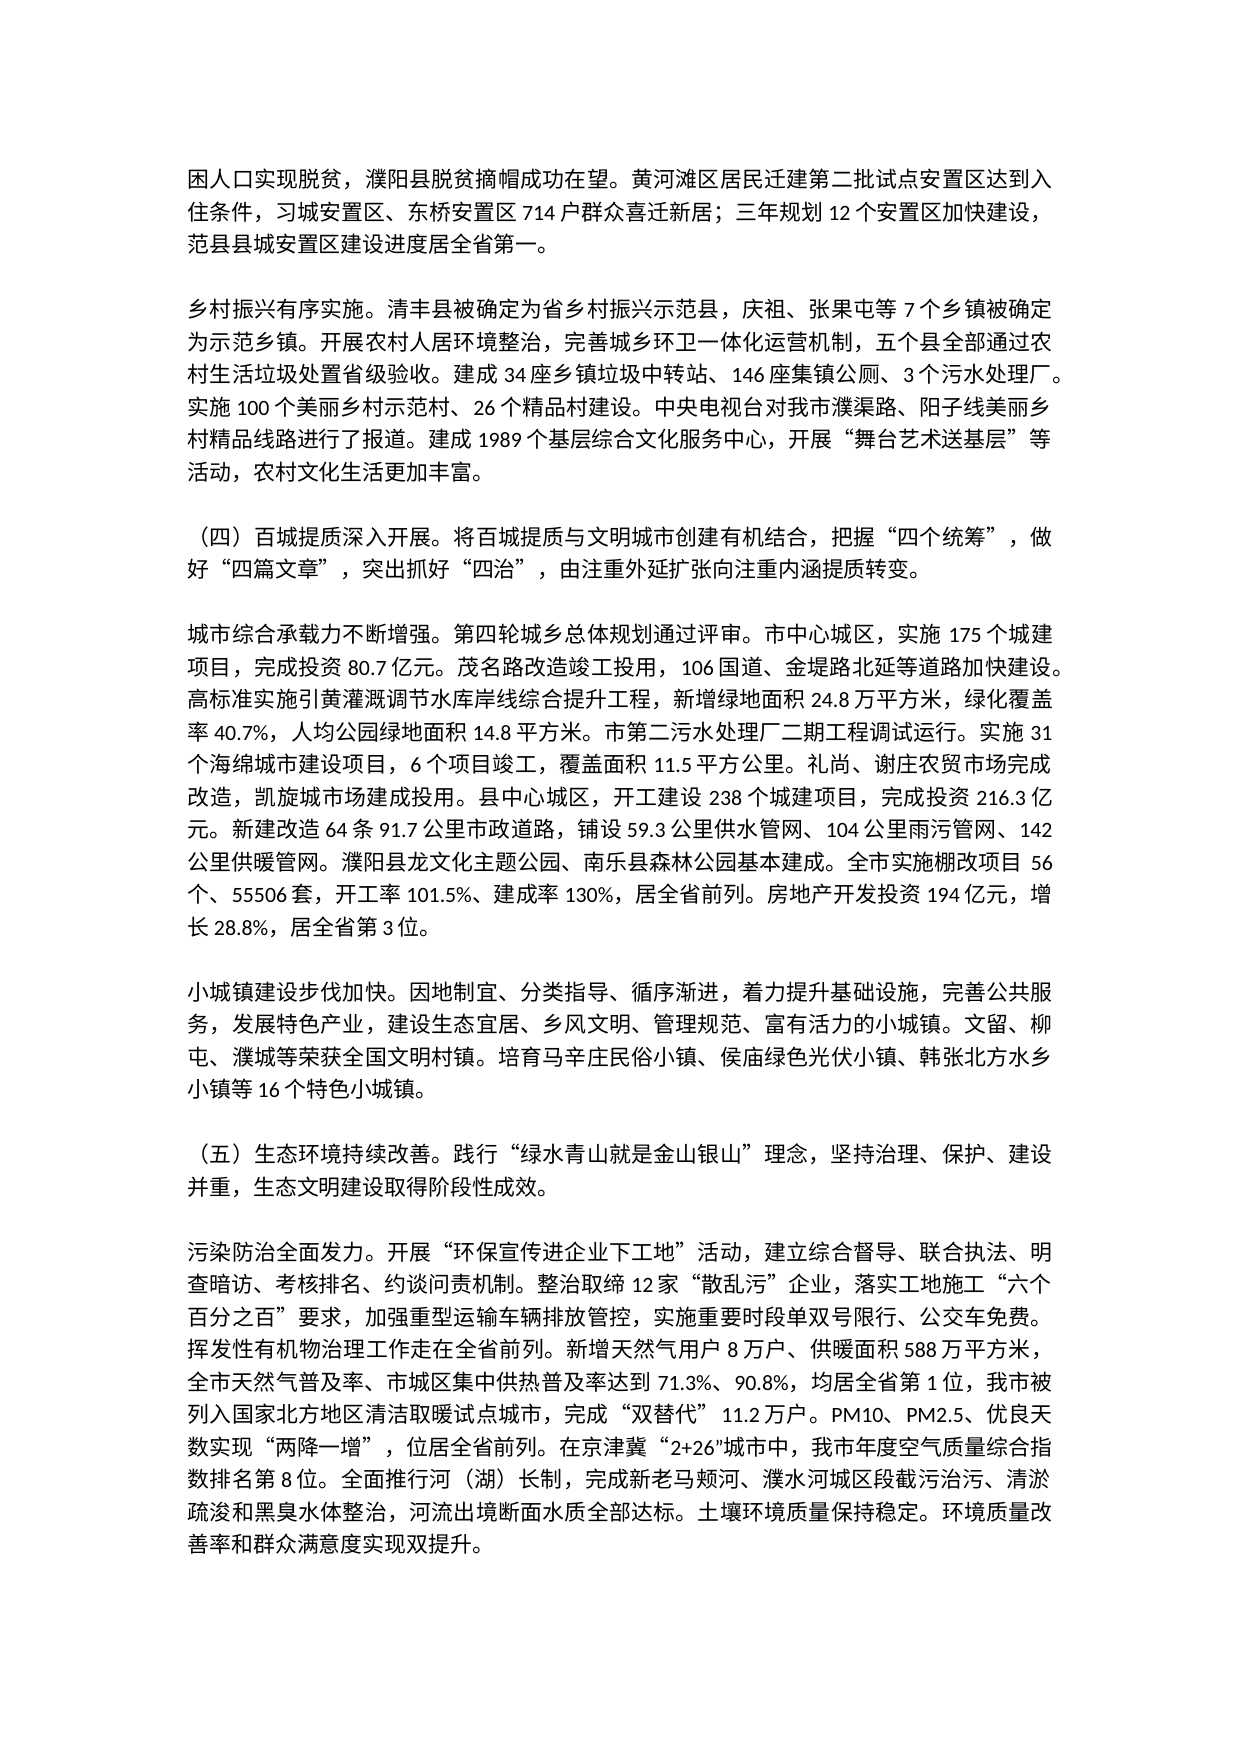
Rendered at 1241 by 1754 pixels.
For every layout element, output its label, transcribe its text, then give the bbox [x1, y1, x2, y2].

text 乡村振兴有序实施。清丰县被确定为省乡村振兴示范县，庆祖、张果屯等7个乡镇被确定为示范乡镇。开展农村人居环境整治，完善城乡环卫一体化运营机制，五个县全部通过农村生活垃圾处置省级验收。建成34座乡镇垃圾中转站、146座集镇公厕、3个污水处理厂。实施100个美丽乡村示范村、26个精品村建设。中央电视台对我市濮渠路、阳子线美丽乡村精品线路进行了报道。建成1989个基层综合文化服务中心，开展“舞台艺术送基层”等活动，农村文化生活更加丰富。 [187, 292, 1053, 487]
text （五）生态环境持续改善。践行“绿水青山就是金山银山”理念，坚持治理、保护、建设并重，生态文明建设取得阶段性成效。 [187, 1137, 1053, 1202]
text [187, 162, 1053, 259]
text 城市综合承载力不断增强。第四轮城乡总体规划通过评审。市中心城区，实施175个城建项目，完成投资80.7亿元。茂名路改造竣工投用，106国道、金堤路北延等道路加快建设。高标准实施引黄灌溉调节水库岸线综合提升工程，新增绿地面积24.8万平方米，绿化覆盖率40.7%，人均公园绿地面积14.8平方米。市第二污水处理厂二期工程调试运行。实施31个海绵城市建设项目，6个项目竣工，覆盖面积11.5平方公里。礼尚、谢庄农贸市场完成改造，凯旋城市场建成投用。县中心城区，开工建设238个城建项目，完成投资216.3亿元。新建改造64条91.7公里市政道路，铺设59.3公里供水管网、104公里雨污管网、142公里供暖管网。濮阳县龙文化主题公园、南乐县森林公园基本建成。全市实施棚改项目56个、55506套，开工率101.5%、建成率130%，居全省前列。房地产开发投资194亿元，增长28.8%，居全省第3位。 [187, 617, 1053, 942]
text 污染防治全面发力。开展“环保宣传进企业下工地”活动，建立综合督导、联合执法、明查暗访、考核排名、约谈问责机制。整治取缔12家“散乱污”企业，落实工地施工“六个百分之百”要求，加强重型运输车辆排放管控，实施重要时段单双号限行、公交车免费。挥发性有机物治理工作走在全省前列。新增天然气用户8万户、供暖面积588万平方米，全市天然气普及率、市城区集中供热普及率达到71.3%、90.8%，均居全省第1位，我市被列入国家北方地区清洁取暖试点城市，完成“双替代”11.2万户。PM10、PM2.5、优良天数实现“两降一增”，位居全省前列。在京津冀“2+26”城市中，我市年度空气质量综合指数排名第8位。全面推行河（湖）长制，完成新老马颊河、濮水河城区段截污治污、清淤疏浚和黑臭水体整治，河流出境断面水质全部达标。土壤环境质量保持稳定。环境质量改善率和群众满意度实现双提升。 [187, 1234, 1053, 1559]
text 小城镇建设步伐加快。因地制宜、分类指导、循序渐进，着力提升基础设施，完善公共服务，发展特色产业，建设生态宜居、乡风文明、管理规范、富有活力的小城镇。文留、柳屯、濮城等荣获全国文明村镇。培育马辛庄民俗小镇、侯庙绿色光伏小镇、韩张北方水乡小镇等16个特色小城镇。 [187, 974, 1053, 1104]
text （四）百城提质深入开展。将百城提质与文明城市创建有机结合，把握“四个统筹”，做好“四篇文章”，突出抓好“四治”，由注重外延扩张向注重内涵提质转变。 [187, 519, 1053, 584]
